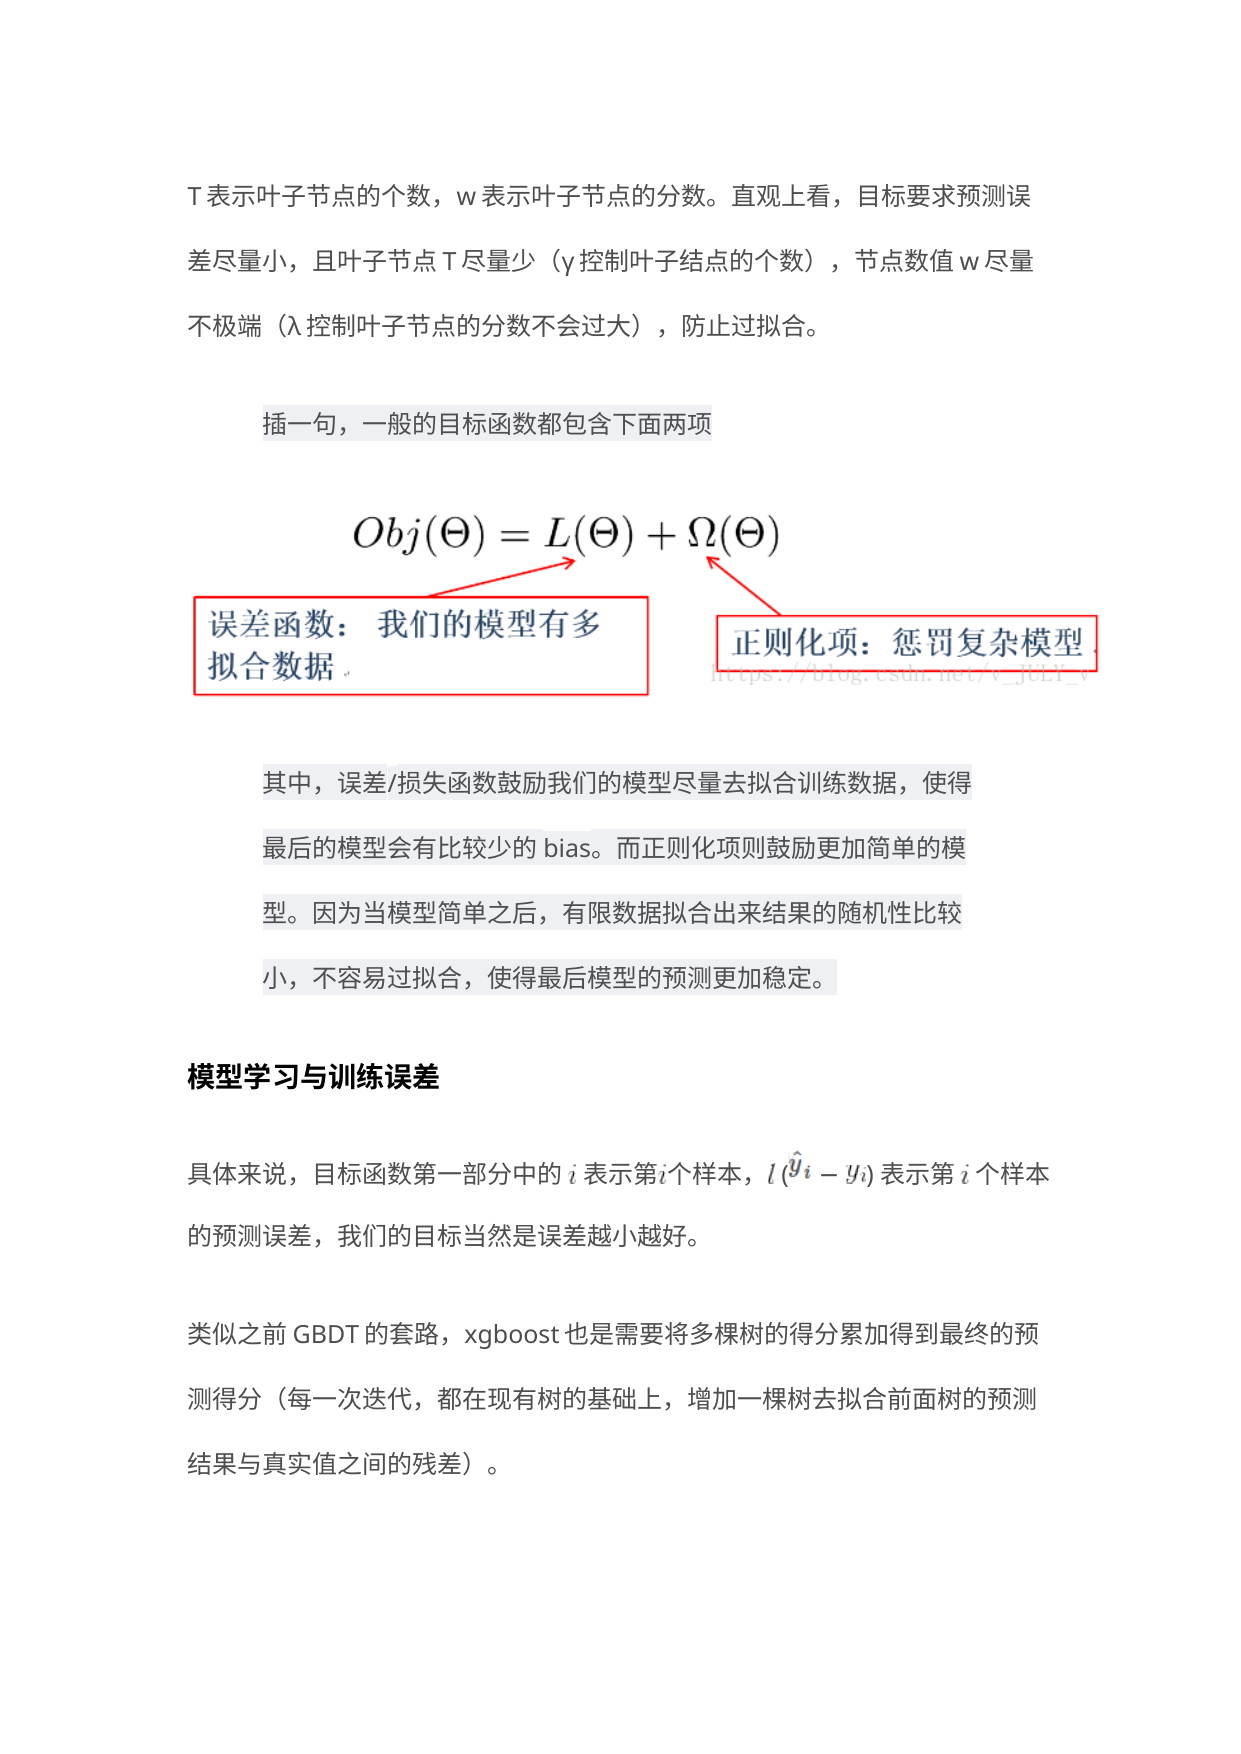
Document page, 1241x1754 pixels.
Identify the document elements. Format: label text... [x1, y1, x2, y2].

text 其中，误差/损失函数鼓励我们的模型尽量去拟合训练数据，使得最后的模型会有比较少的 bias。而正则化项则鼓励更加简单的模型。因为当模型简单之后，有限数据拟合出来结果的随机性比较小，不容易过拟合，使得最后模型的预测更加稳定。 [262, 749, 978, 1009]
text 具体来说，目标函数第一部分中的 表示第个样本， ( − ) 表示第 个样本的预测误差，我们的目标当然是误差越小越好。 [187, 1137, 1053, 1267]
picture [788, 1147, 812, 1184]
picture [568, 1163, 578, 1184]
picture [845, 1165, 867, 1184]
text 类似之前GBDT的套路，xgboost也是需要将多棵树的得分累加得到最终的预测得分（每一次迭代，都在现有树的基础上，增加一棵树去拟合前面树的预测结果与真实值之间的残差）。 [187, 1300, 1053, 1495]
picture [658, 1163, 668, 1184]
text 插一句，一般的目标函数都包含下面两项 [262, 390, 978, 455]
text T表示叶子节点的个数，w表示叶子节点的分数。直观上看，目标要求预测误差尽量小，且叶子节点T尽量少（γ控制叶子结点的个数），节点数值w尽量不极端（λ控制叶子节点的分数不会过大），防止过拟合。 [187, 162, 1053, 357]
picture [767, 1163, 776, 1184]
subtitle 模型学习与训练误差 [187, 1043, 1053, 1108]
picture [960, 1163, 971, 1184]
picture [187, 488, 1105, 699]
